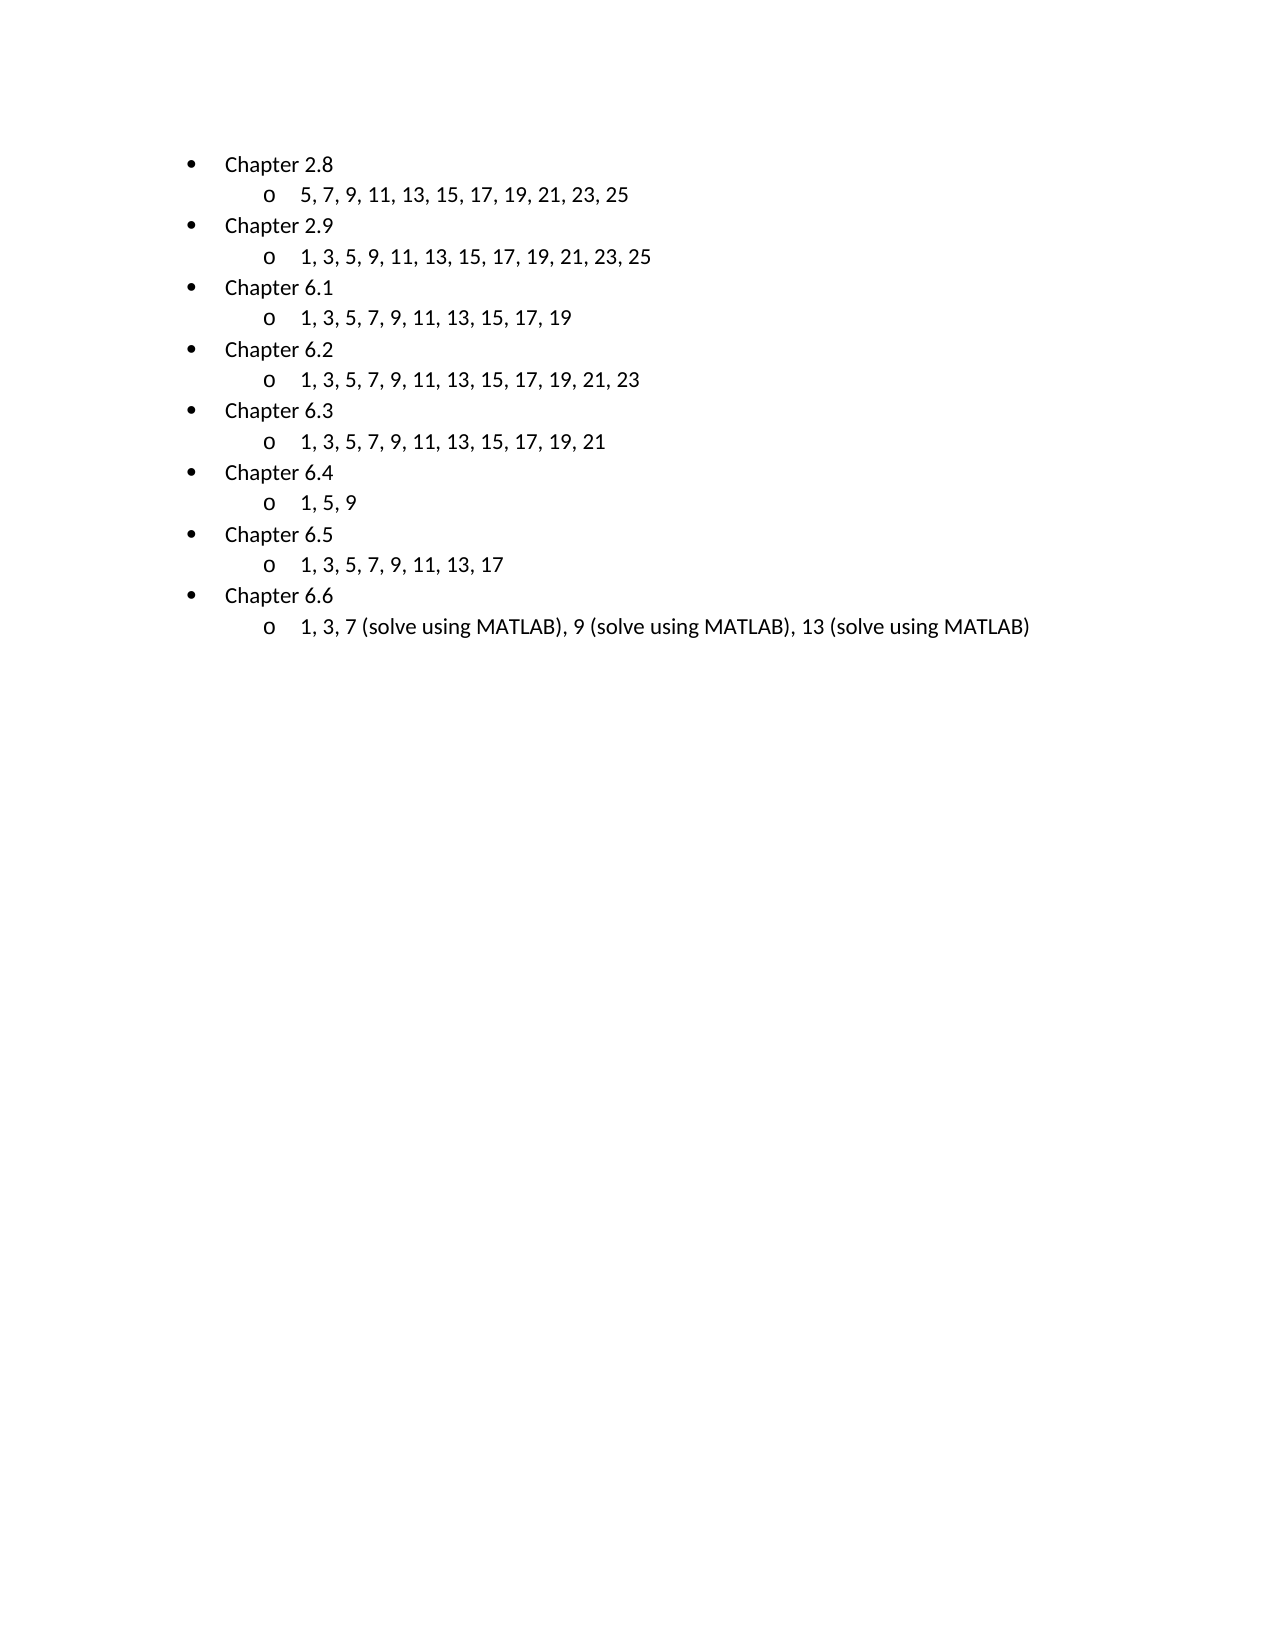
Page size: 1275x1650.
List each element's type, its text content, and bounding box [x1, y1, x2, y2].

list 1, 3, 7 (solve using MATLAB), 9 (solve using MATLAB), 13 (solve using MATLAB) [262, 612, 1125, 641]
list 5, 7, 9, 11, 13, 15, 17, 19, 21, 23, 25 [262, 180, 1125, 209]
list Chapter 2.8 [187, 150, 1125, 178]
list Chapter 6.2 [187, 335, 1125, 363]
list Chapter 2.9 [187, 212, 1125, 240]
list Chapter 6.6 [187, 582, 1125, 610]
list 1, 3, 5, 7, 9, 11, 13, 15, 17, 19, 21 [262, 427, 1125, 456]
list 1, 3, 5, 7, 9, 11, 13, 15, 17, 19, 21, 23 [262, 365, 1125, 394]
list Chapter 6.5 [187, 520, 1125, 548]
list Chapter 6.1 [187, 273, 1125, 301]
list Chapter 6.4 [187, 458, 1125, 486]
list 1, 3, 5, 9, 11, 13, 15, 17, 19, 21, 23, 25 [262, 242, 1125, 271]
list 1, 3, 5, 7, 9, 11, 13, 15, 17, 19 [262, 303, 1125, 333]
list 1, 3, 5, 7, 9, 11, 13, 17 [262, 550, 1125, 579]
list 1, 5, 9 [262, 488, 1125, 518]
list Chapter 6.3 [187, 397, 1125, 425]
